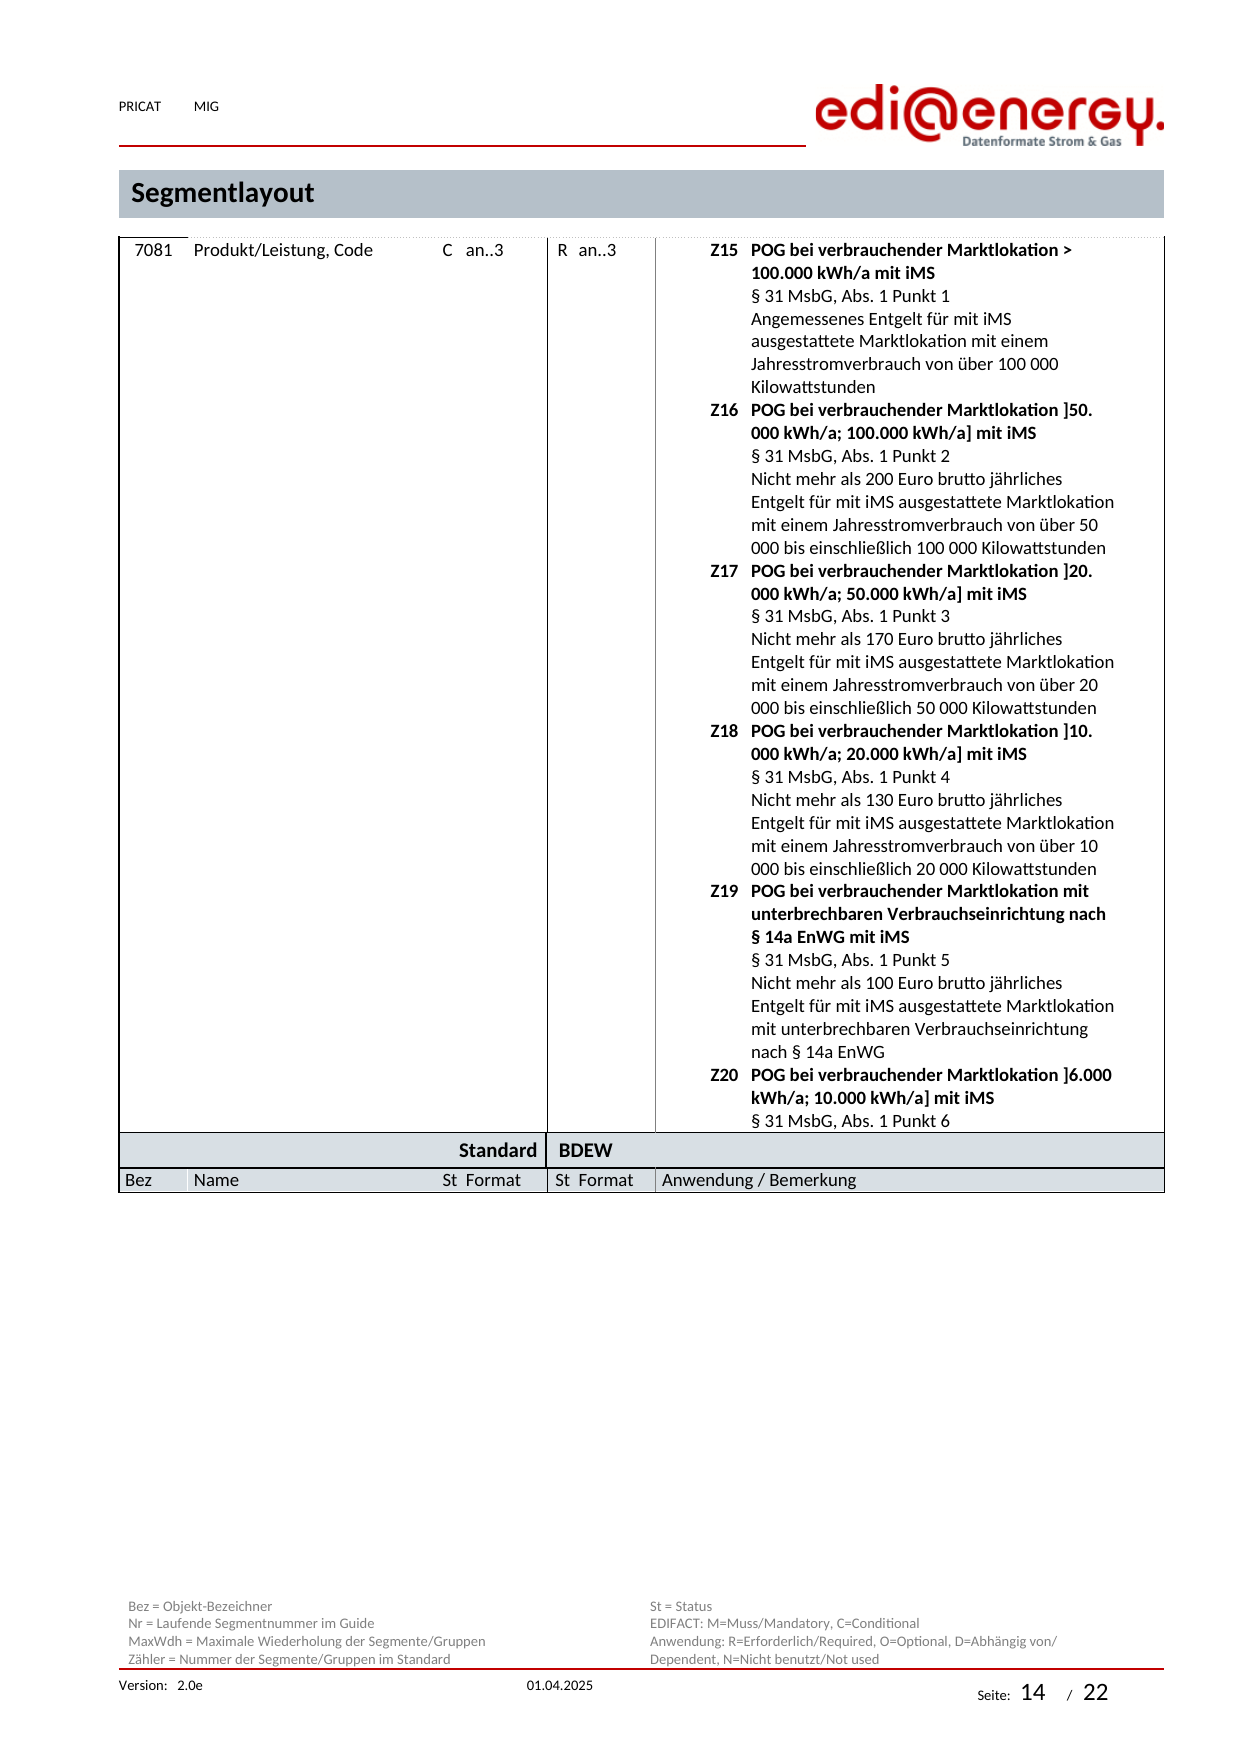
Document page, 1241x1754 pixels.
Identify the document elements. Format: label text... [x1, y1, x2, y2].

table_cell an..3 [578, 236, 656, 1132]
table_cell 7081 [120, 238, 187, 1132]
table_cell Z15 POG bei verbrauchender Marktlokation > 100.000 kWh/a mit iMS § 31 MsbG, Abs. 1 Punkt 1 Angemessenes Entgelt für mit iMS ausgestattete Marktlokation mit einem Jahresstromverbrauch von über 100 000 Kilowattstunden Z16 POG bei verbrauchender Marktlokation ]50. 000 kWh/a; 100.000 kWh/a] mit iMS § 31 MsbG, Abs. 1 Punkt 2 Nicht mehr als 200 Euro brutto jährliches Entgelt für mit iMS ausgestattete Marktlokation mit einem Jahresstromverbrauch von über 50 000 bis einschließlich 100 000 Kilowattstunden Z17 POG bei verbrauchender Marktlokation ]20. 000 kWh/a; 50.000 kWh/a] mit iMS § 31 MsbG, Abs. 1 Punkt 3 Nicht mehr als 170 Euro brutto jährliches Entgelt für mit iMS ausgestattete Marktlokation mit einem Jahresstromverbrauch von über 20 000 bis einschließlich 50 000 Kilowattstunden Z18 POG bei verbrauchender Marktlokation ]10. 000 kWh/a; 20.000 kWh/a] mit iMS § 31 MsbG, Abs. 1 Punkt 4 Nicht mehr als 130 Euro brutto jährliches Entgelt für mit iMS ausgestattete Marktlokation mit einem Jahresstromverbrauch von über 10 000 bis einschließlich 20 000 Kilowattstunden Z19 POG bei verbrauchender Marktlokation mit unterbrechbaren Verbrauchseinrichtung nach § 14a EnWG mit iMS § 31 MsbG, Abs. 1 Punkt 5 Nicht mehr als 100 Euro brutto jährliches Entgelt für mit iMS ausgestattete Marktlokation mit unterbrechbaren Verbrauchseinrichtung nach § 14a EnWG Z20 POG bei verbrauchender Marktlokation ]6.000 kWh/a; 10.000 kWh/a] mit iMS § 31 MsbG, Abs. 1 Punkt 6 [656, 236, 1164, 1132]
table_cell Format [466, 1169, 547, 1191]
table_cell Standard [120, 1133, 545, 1167]
table_cell Format [578, 1169, 655, 1191]
table_cell Bez [120, 1169, 187, 1191]
table_cell an..3 [466, 236, 548, 1132]
table_cell R [548, 236, 578, 1132]
table_cell St [436, 1169, 466, 1191]
table_cell Produkt/Leistung, Code [188, 236, 436, 1132]
table_cell C [436, 236, 466, 1132]
table_cell Name [188, 1169, 436, 1191]
table_cell Anwendung / Bemerkung [656, 1169, 1164, 1191]
table_cell St [548, 1169, 578, 1191]
table_cell BDEW [547, 1133, 1164, 1167]
